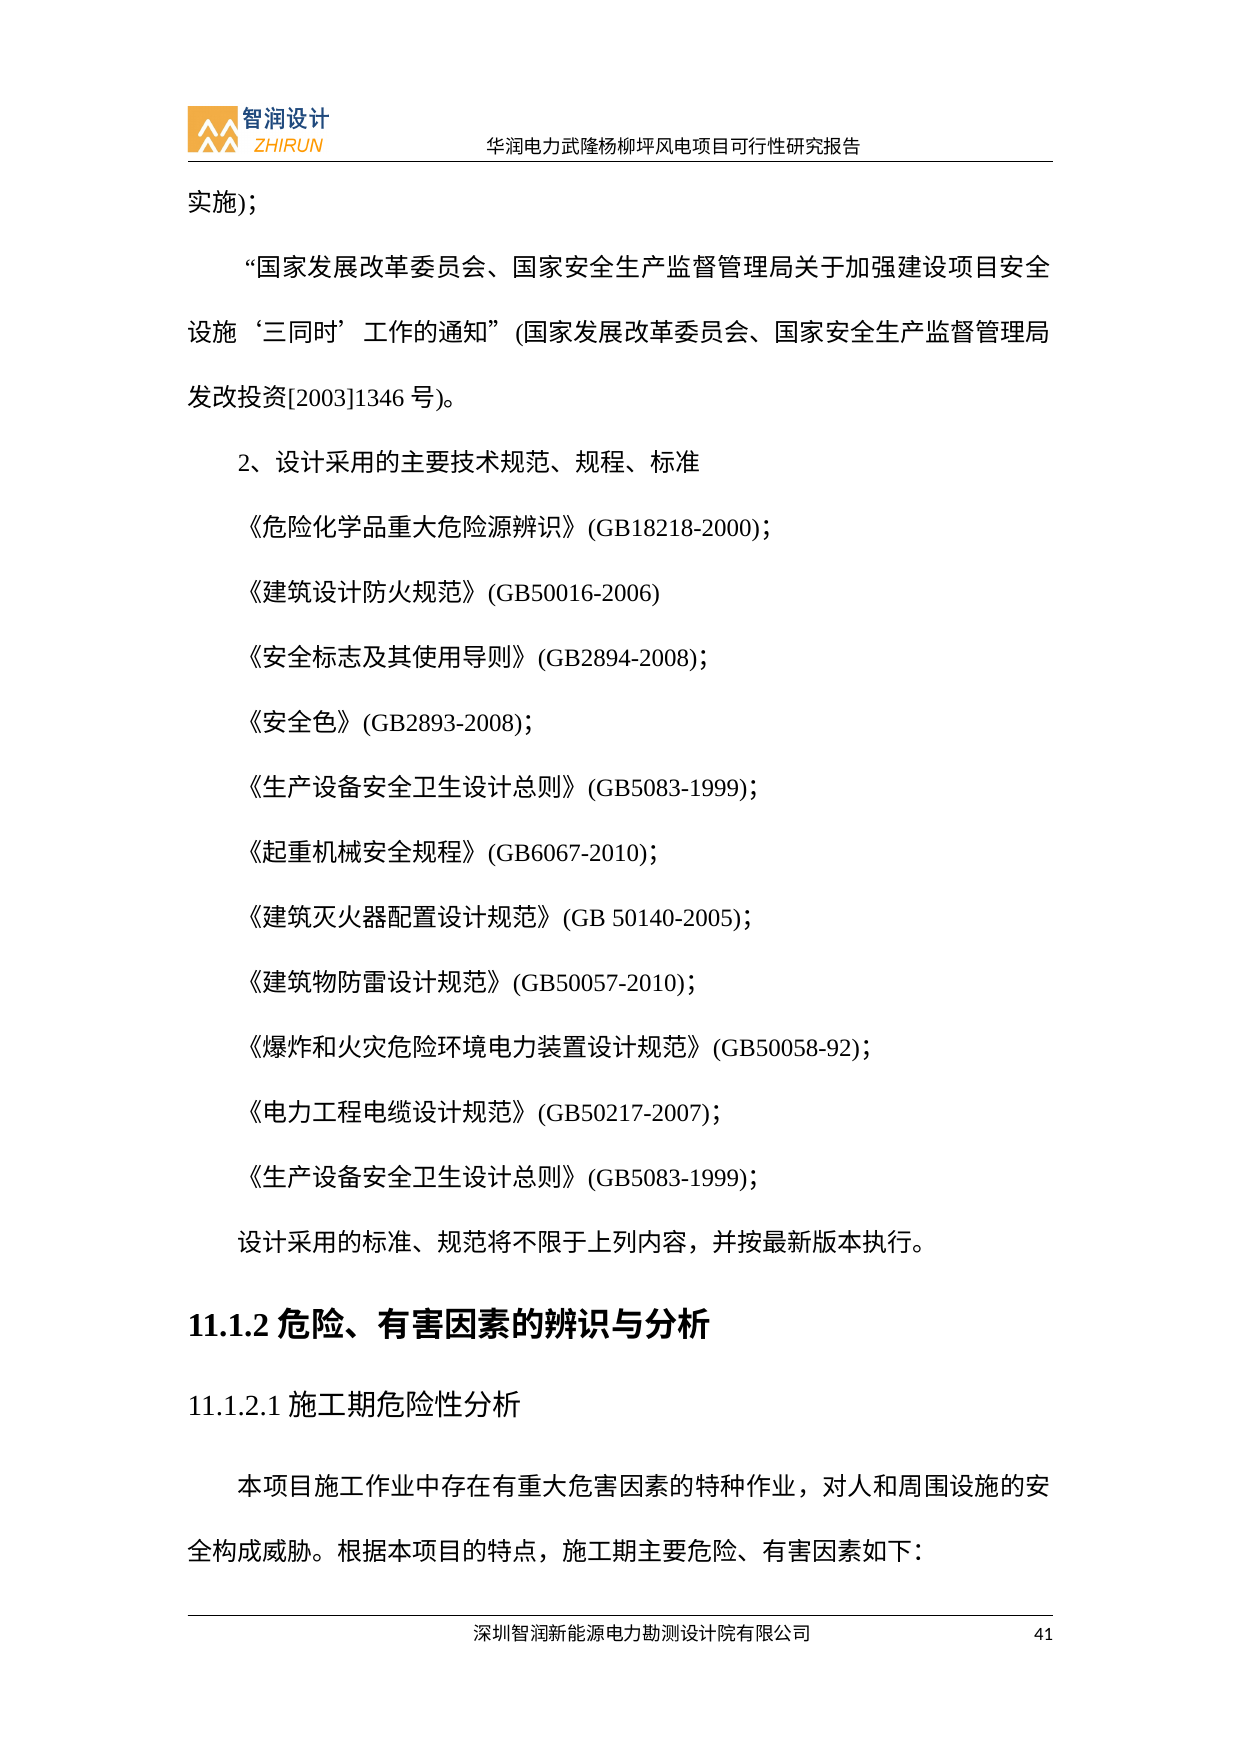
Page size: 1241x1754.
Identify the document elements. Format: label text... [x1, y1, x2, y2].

text 《电力工业部印发<关于加强电力建设安全施工管理的补充规定>和<关于加强电力建设包工队、临时工安全管理的若干规定>的通知》(1993年9 月1 日实施)； [187, 168, 1053, 233]
text 设计采用的标准、规范将不限于上列内容，并按最新版本执行。 [187, 1208, 1053, 1273]
subtitle 11.1.2 危险、有害因素的辨识与分析 [187, 1289, 1053, 1354]
text 《电力工程电缆设计规范》(GB50217-2007)； [187, 1078, 1053, 1143]
subtitle 11.1.2.1 施工期危险性分析 [187, 1370, 1053, 1435]
text 《生产设备安全卫生设计总则》(GB5083-1999)； [187, 753, 1053, 818]
picture [187, 103, 330, 154]
text 《生产设备安全卫生设计总则》(GB5083-1999)； [187, 1143, 1053, 1208]
text 《爆炸和火灾危险环境电力装置设计规范》(GB50058-92)； [187, 1013, 1053, 1078]
text 《起重机械安全规程》(GB6067-2010)； [187, 818, 1053, 883]
text 《建筑物防雷设计规范》(GB50057-2010)； [187, 948, 1053, 1013]
text “国家发展改革委员会、国家安全生产监督管理局关于加强建设项目安全设施‘三同时’工作的通知”(国家发展改革委员会、国家安全生产监督管理局发改投资[2003]1346 号)。 [187, 233, 1053, 428]
text 2、设计采用的主要技术规范、规程、标准 [187, 428, 1053, 493]
text 《建筑灭火器配置设计规范》(GB 50140-2005)； [187, 883, 1053, 948]
text 《危险化学品重大危险源辨识》(GB18218-2000)； [187, 493, 1053, 558]
text 《建筑设计防火规范》(GB50016-2006) [187, 558, 1053, 623]
text 《安全标志及其使用导则》(GB2894-2008)； [187, 623, 1053, 688]
text 《安全色》(GB2893-2008)； [187, 688, 1053, 753]
text 本项目施工作业中存在有重大危害因素的特种作业，对人和周围设施的安全构成威胁。根据本项目的特点，施工期主要危险、有害因素如下： [187, 1452, 1053, 1582]
